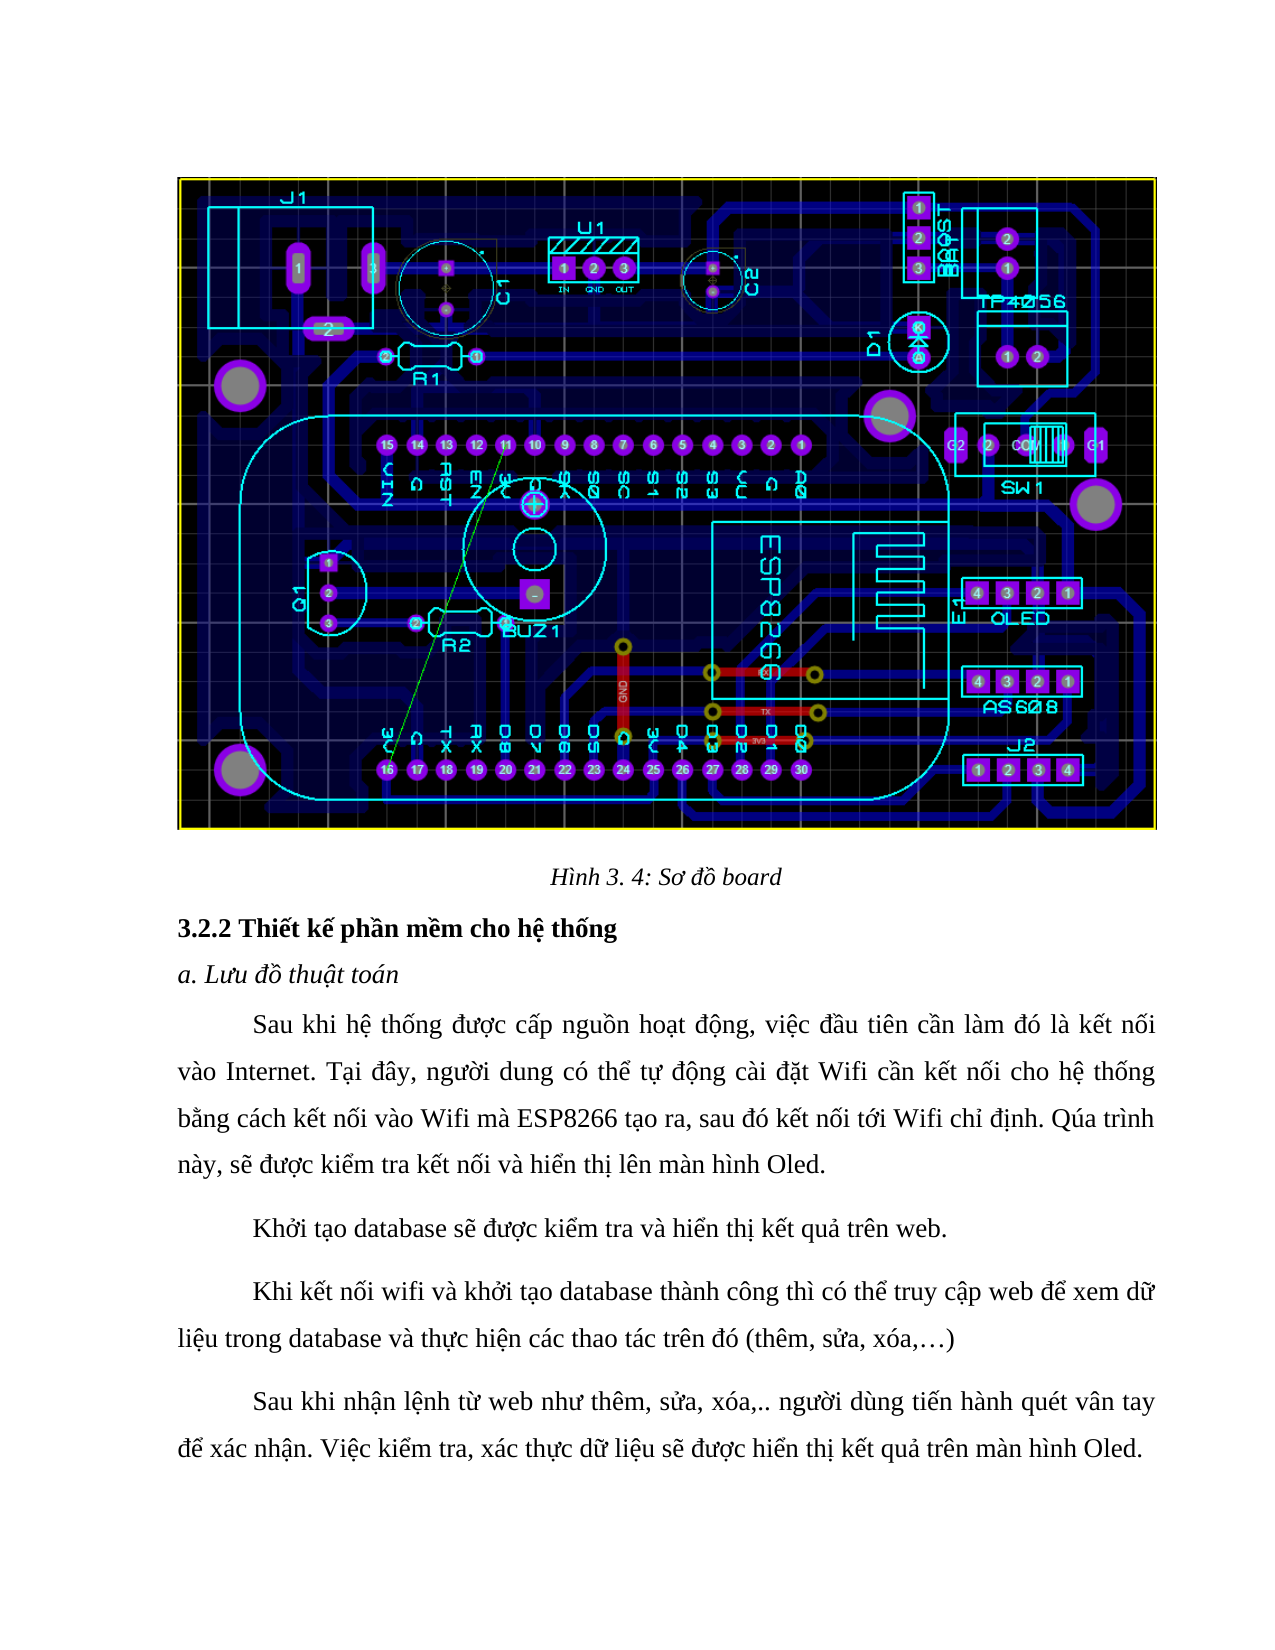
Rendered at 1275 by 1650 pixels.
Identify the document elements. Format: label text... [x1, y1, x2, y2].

text 3.2.2 Thiết kế phần mềm cho hệ thống [177, 912, 1157, 943]
text a. Lưu đồ thuật toán [177, 958, 1157, 989]
text Khởi tạo database sẽ được kiểm tra và hiển thị kết quả trên web. [177, 1212, 1157, 1243]
picture [177, 177, 1157, 830]
text Sau khi hệ thống được cấp nguồn hoạt động, việc đầu tiên cần làm đó là kết nối vào Internet. Tại đây, người dung có thể tự động cài đặt Wifi cần kết nối cho hệ thống bằng cách kết nối vào Wifi mà ESP8266 tạo ra, sau đó kết nối tới Wifi chỉ định. Qúa trình này, sẽ được kiểm tra kết nối và hiển thị lên màn hình Oled. [177, 1008, 1157, 1180]
text Sau khi nhận lệnh từ web như thêm, sửa, xóa,.. người dùng tiến hành quét vân tay để xác nhận. Việc kiểm tra, xác thực dữ liệu sẽ được hiển thị kết quả trên màn hình Oled. [177, 1385, 1157, 1463]
text Khi kết nối wifi và khởi tạo database thành công thì có thể truy cập web để xem dữ liệu trong database và thực hiện các thao tác trên đó (thêm, sửa, xóa,…) [177, 1275, 1157, 1353]
text Hình 3. 4: Sơ đồ board [177, 862, 1157, 891]
